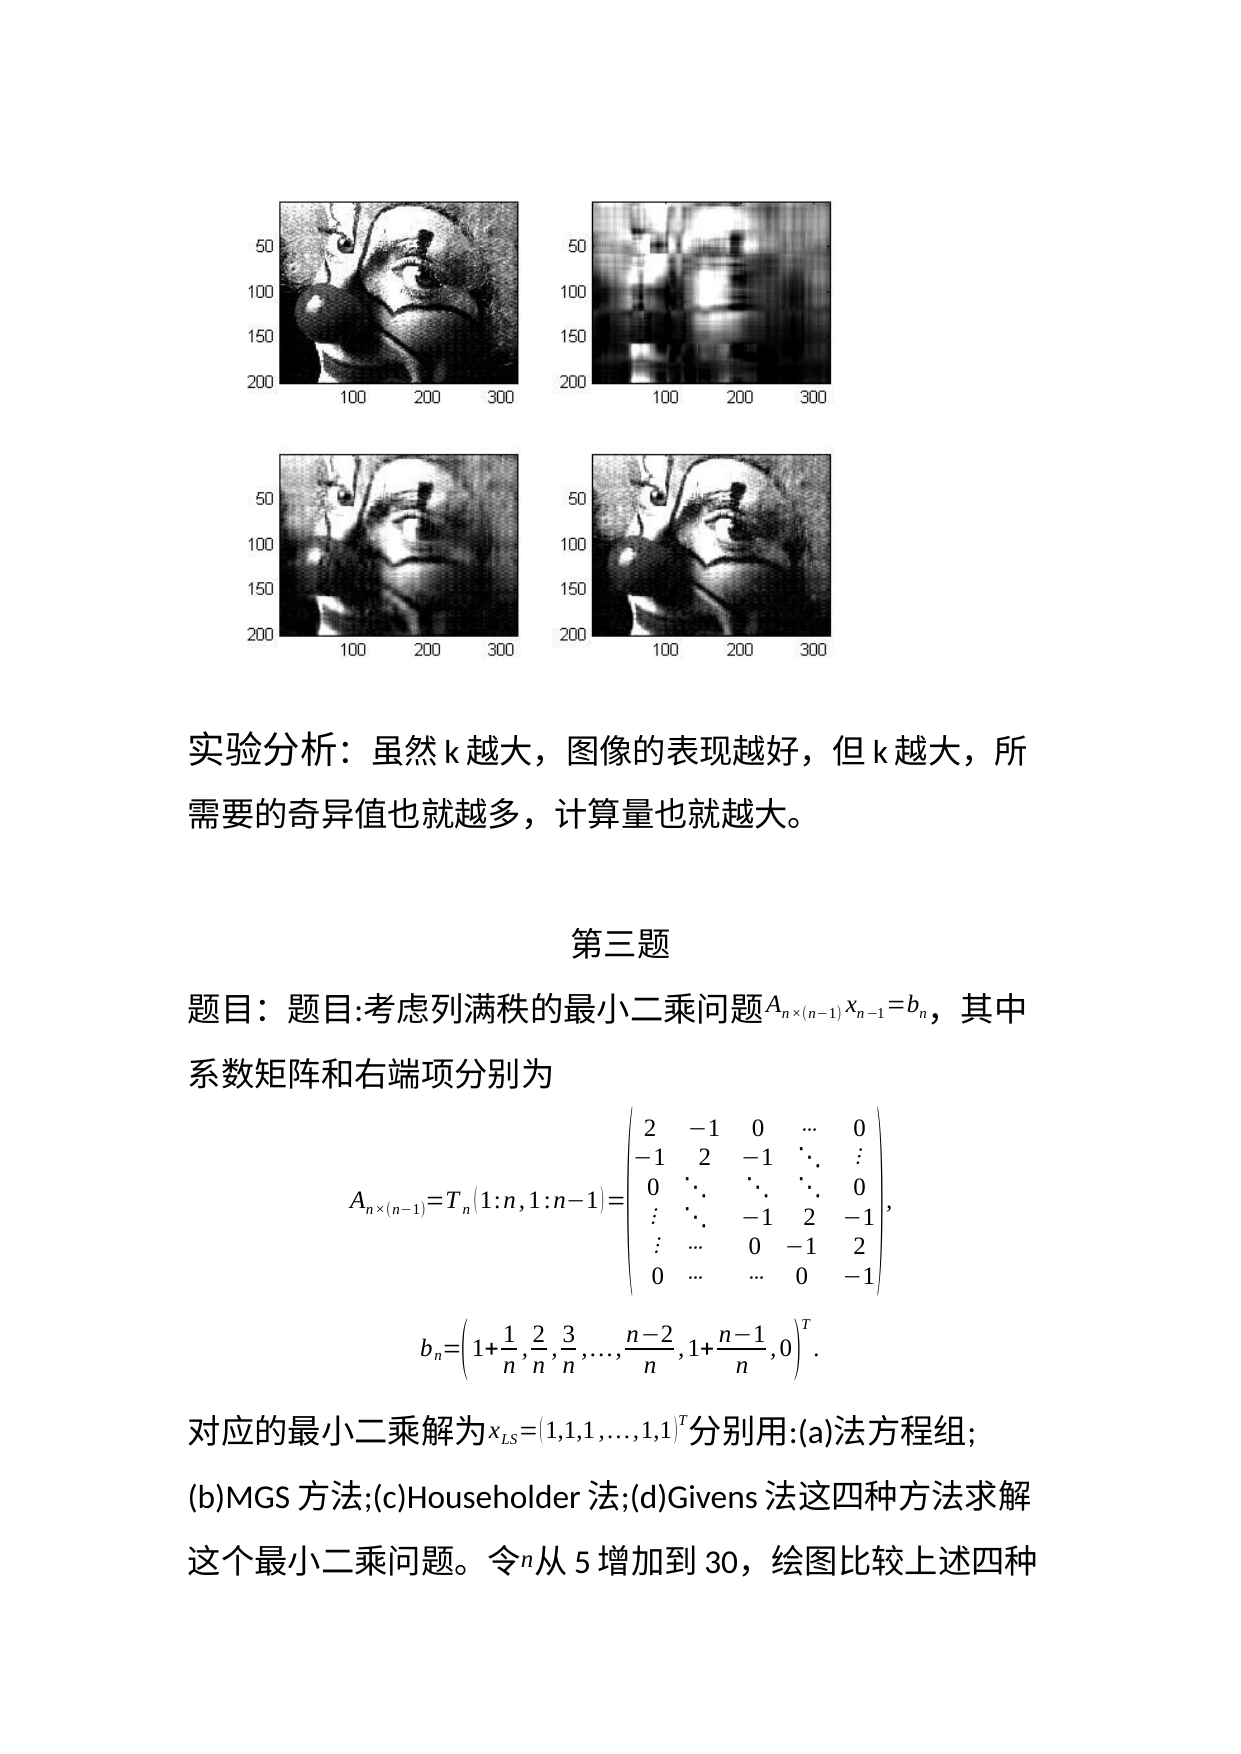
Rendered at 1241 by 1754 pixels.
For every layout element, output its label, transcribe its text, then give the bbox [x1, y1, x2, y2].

text 第三题 [187, 909, 1053, 974]
text 实验分析：虽然k越大，图像的表现越好，但k越大，所需要的奇异值也就越多，计算量也就越大。 [187, 714, 1053, 844]
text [187, 1397, 1053, 1592]
text 题目：题目:考虑列满秩的最小二乘问题，其中系数矩阵和右端项分别为 [187, 974, 1053, 1104]
picture [187, 162, 897, 694]
